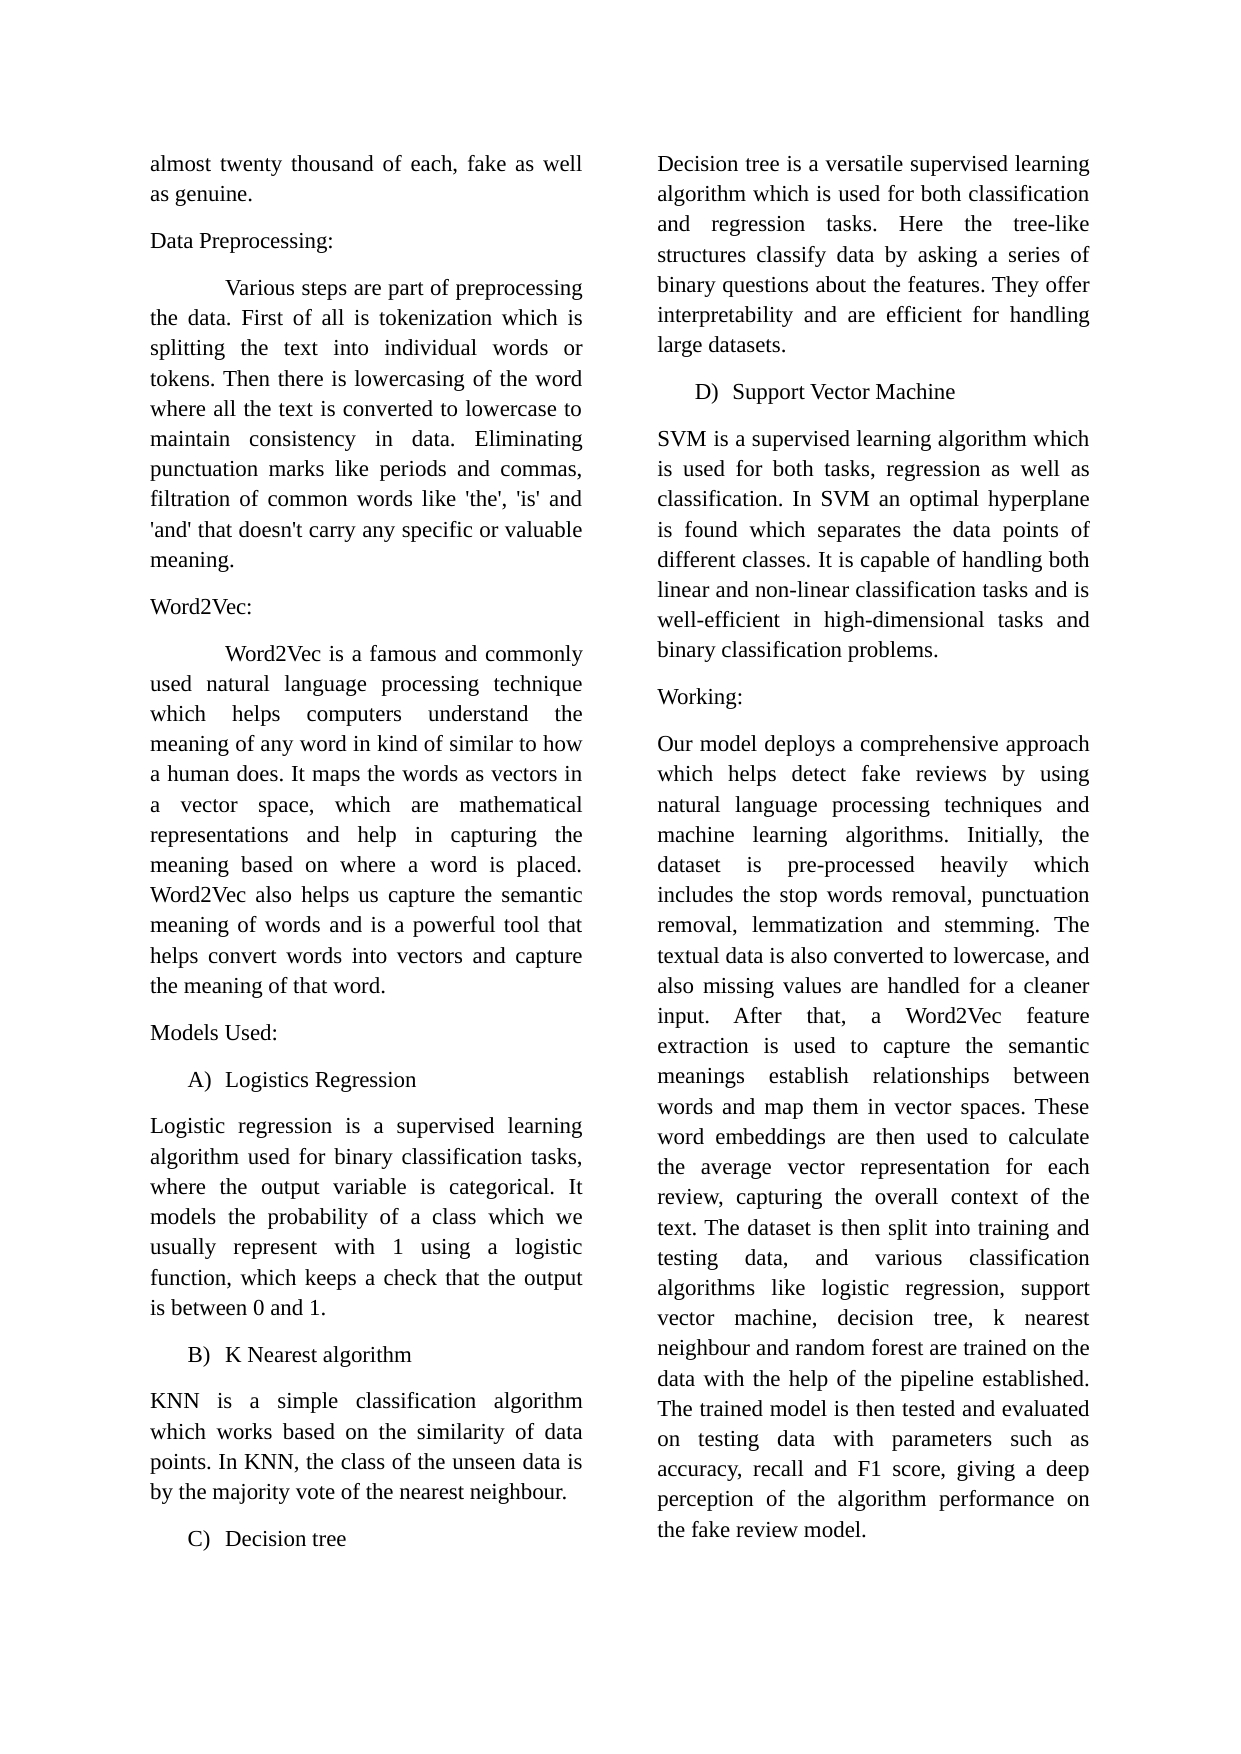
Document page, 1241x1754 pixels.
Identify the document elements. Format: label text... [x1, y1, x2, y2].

text KNN is a simple classification algorithm which works based on the similarity of data points. In KNN, the class of the unseen data is by the majority vote of the nearest neighbour. [150, 1387, 583, 1504]
text Word2Vec is a famous and commonly used natural language processing technique which helps computers understand the meaning of any word in kind of similar to how a human does. It maps the words as vectors in a vector space, which are mathematical representations and help in capturing the meaning based on where a word is placed. Word2Vec also helps us capture the semantic meaning of words and is a powerful tool that helps convert words into vectors and capture the meaning of that word. [150, 639, 583, 998]
text Decision tree is a versatile supervised learning algorithm which is used for both classification and regression tasks. Here the tree-like structures classify data by asking a series of binary questions about the features. They offer interpretability and are efficient for handling large datasets. [657, 150, 1090, 358]
text Word2Vec: [150, 593, 583, 619]
text Data Preprocessing: [150, 227, 583, 253]
list K Nearest algorithm [187, 1341, 583, 1367]
text Our model deploys a comprehensive approach which helps detect fake reviews by using natural language processing techniques and machine learning algorithms. Initially, the dataset is pre-processed heavily which includes the stop words removal, punctuation removal, lemmatization and stemming. The textual data is also converted to lowercase, and also missing values are handled for a cleaner input. After that, a Word2Vec feature extraction is used to capture the semantic meanings establish relationships between words and map them in vector spaces. These word embeddings are then used to calculate the average vector representation for each review, capturing the overall context of the text. The dataset is then split into training and testing data, and various classification algorithms like logistic regression, support vector machine, decision tree, k nearest neighbour and random forest are trained on the data with the help of the pipeline established. The trained model is then tested and evaluated on testing data with parameters such as accuracy, recall and F1 score, giving a deep perception of the algorithm performance on the fake review model. [657, 730, 1090, 1542]
text Models Used: [150, 1019, 583, 1045]
list Decision tree [187, 1525, 583, 1551]
text SVM is a supervised learning algorithm which is used for both tasks, regression as well as classification. In SVM an optimal hyperplane is found which separates the data points of different classes. It is capable of handling both linear and non-linear classification tasks and is well-efficient in high-dimensional tasks and binary classification problems. [657, 425, 1090, 663]
list Support Vector Machine [694, 378, 1090, 404]
text Various steps are part of preprocessing the data. First of all is tokenization which is splitting the text into individual words or tokens. Then there is lowercasing of the word where all the text is converted to lowercase to maintain consistency in data. Eliminating punctuation marks like periods and commas, filtration of common words like 'the', 'is' and 'and' that doesn't carry any specific or valuable meaning. [150, 274, 583, 572]
text Working: [657, 683, 1090, 710]
list Logistics Regression [187, 1066, 583, 1092]
text Logistic regression is a supervised learning algorithm used for binary classification tasks, where the output variable is categorical. It models the probability of a class which we usually represent with 1 using a logistic function, which keeps a check that the output is between 0 and 1. [150, 1112, 583, 1320]
